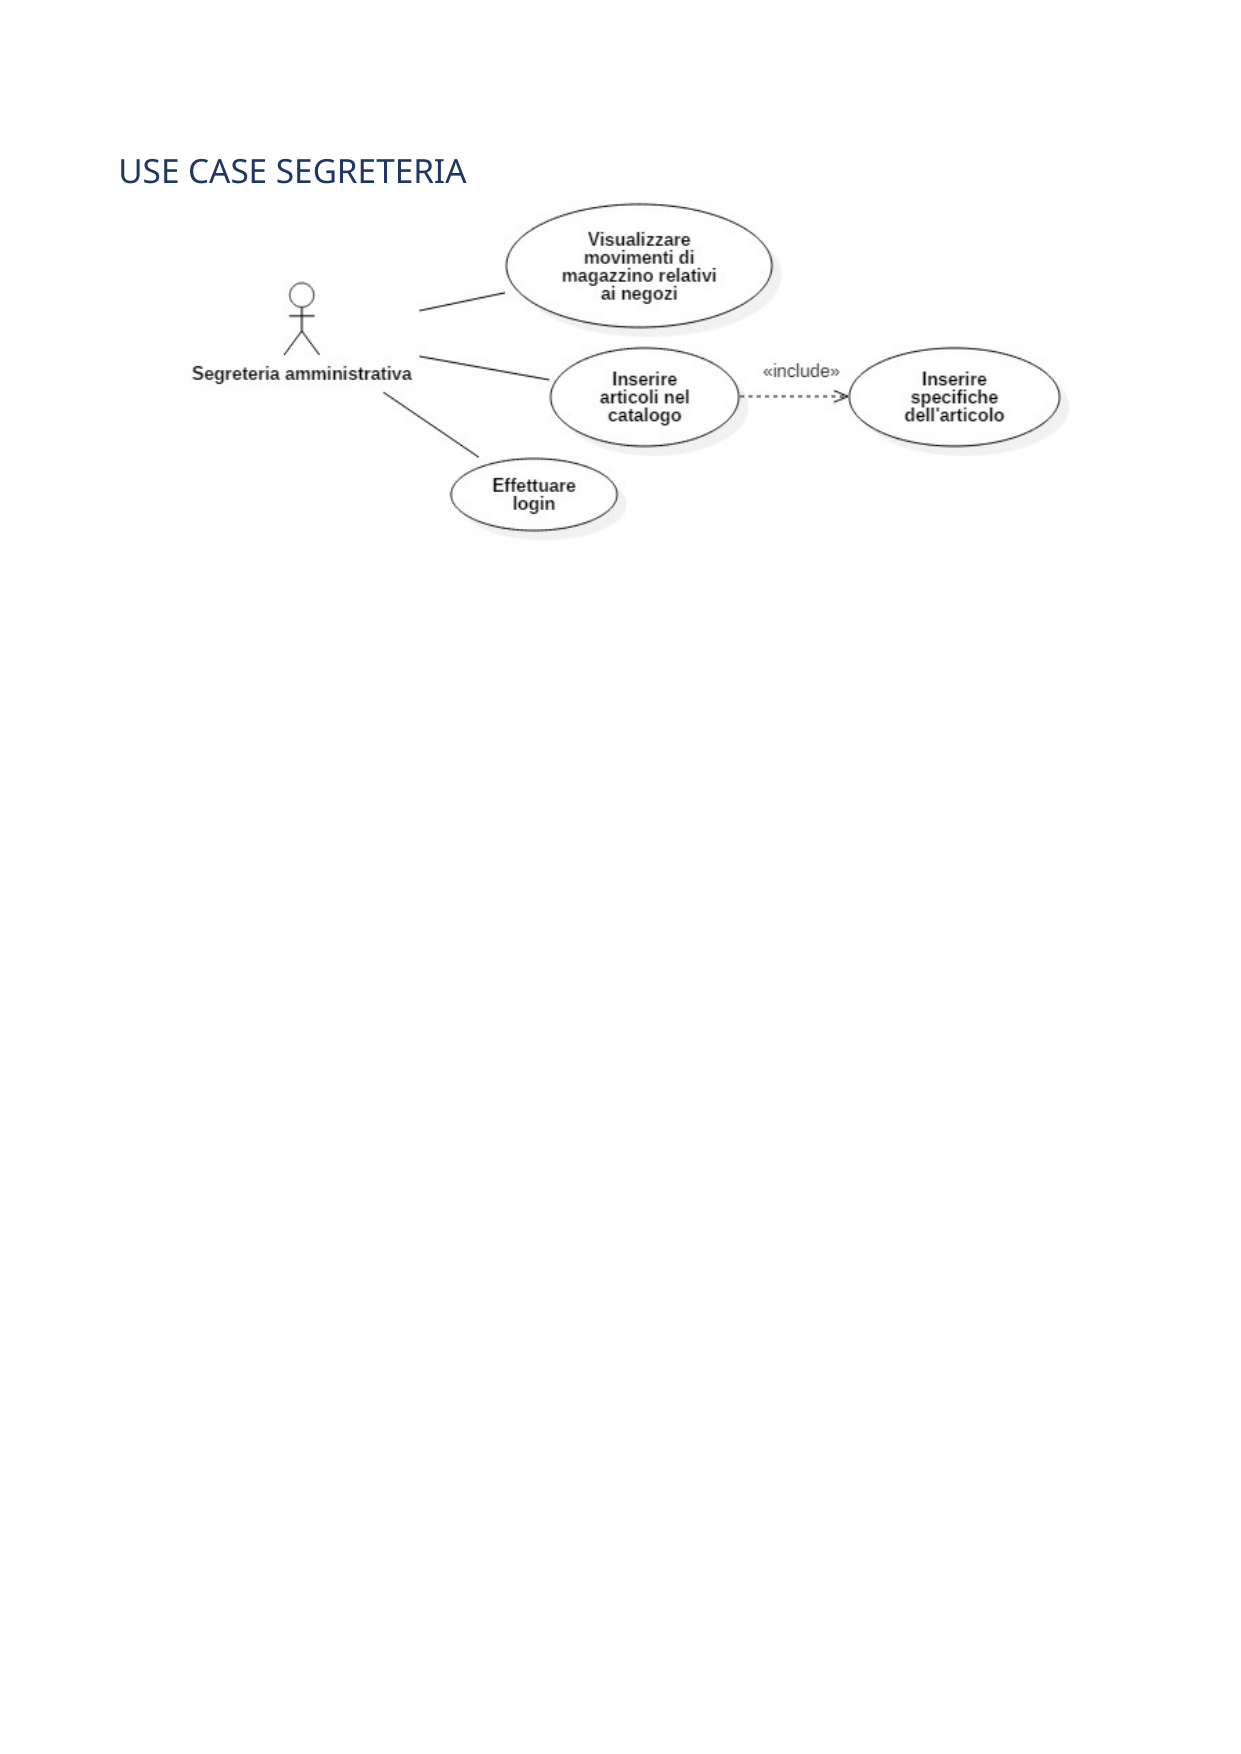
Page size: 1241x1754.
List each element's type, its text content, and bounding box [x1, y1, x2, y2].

picture [161, 196, 1079, 546]
subtitle USE CASE SEGRETERIA [118, 148, 1122, 193]
